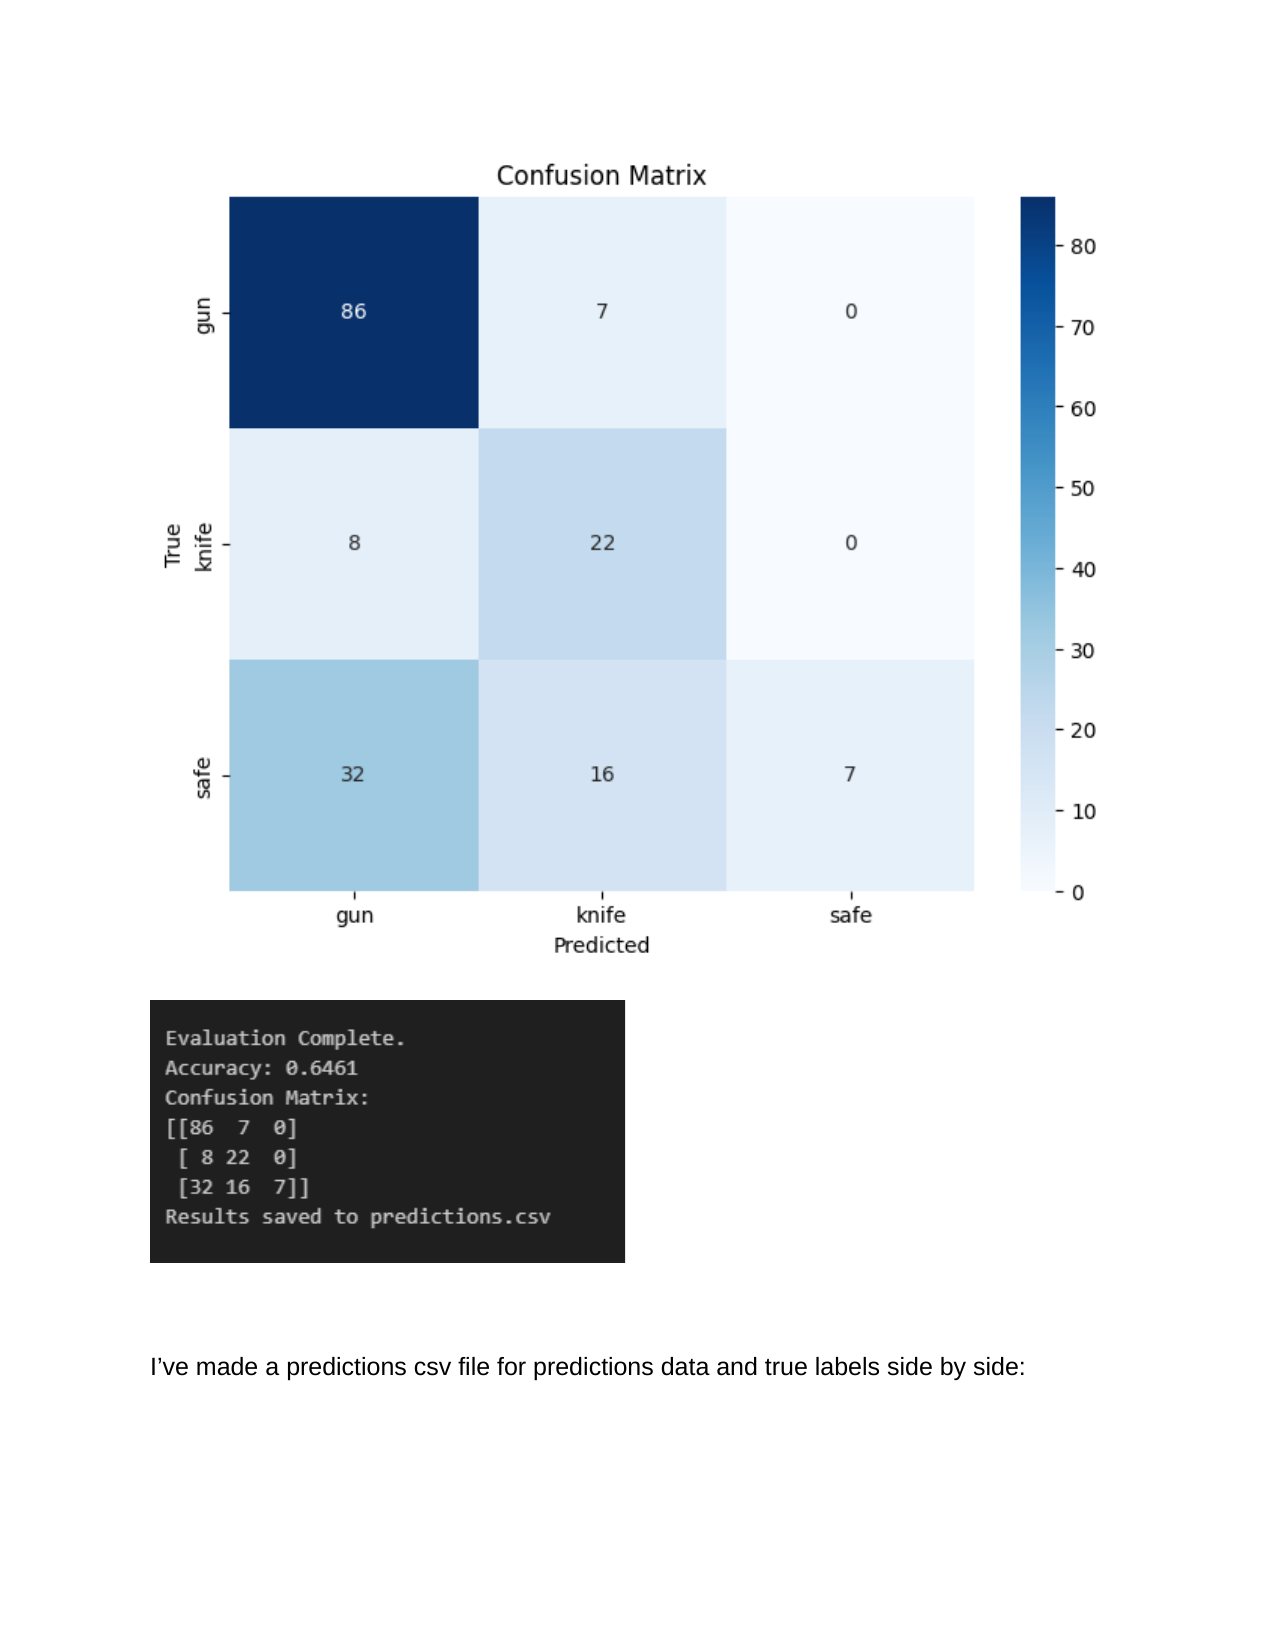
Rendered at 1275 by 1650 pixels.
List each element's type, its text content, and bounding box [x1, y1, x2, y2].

picture [150, 1000, 625, 1263]
picture [150, 150, 1110, 971]
text I’ve made a predictions csv file for predictions data and true labels side by side: [150, 1352, 1109, 1380]
